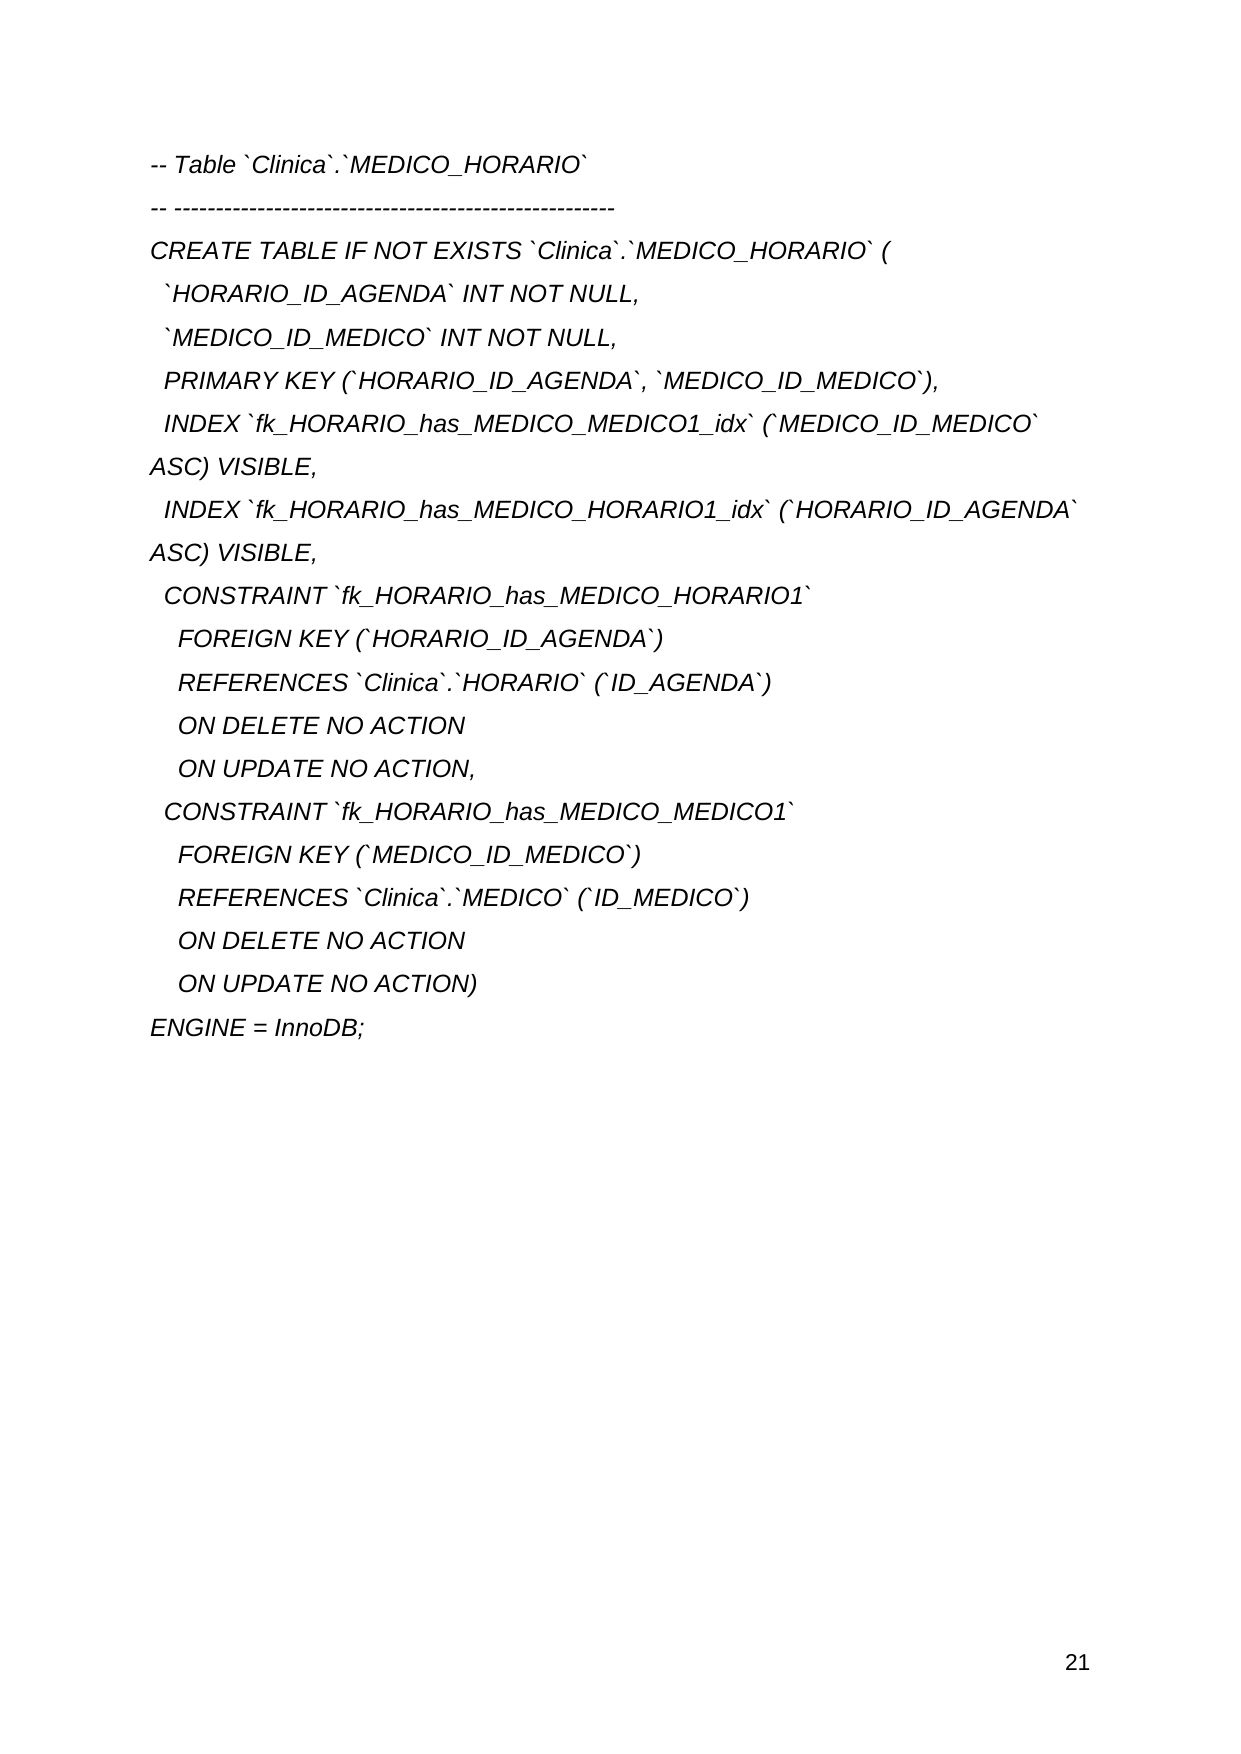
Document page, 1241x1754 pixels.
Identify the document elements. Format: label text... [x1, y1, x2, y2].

text ENGINE = InnoDB; [150, 1012, 1090, 1041]
text ON UPDATE NO ACTION, [150, 754, 1090, 782]
text FOREIGN KEY (`MEDICO_ID_MEDICO`) [150, 840, 1090, 869]
text `HORARIO_ID_AGENDA` INT NOT NULL, [150, 279, 1090, 308]
text REFERENCES `Clinica`.`MEDICO` (`ID_MEDICO`) [150, 883, 1090, 912]
text ON DELETE NO ACTION [150, 711, 1090, 739]
text -- Table `Clinica`.`MEDICO_HORARIO` [150, 150, 1090, 179]
text CONSTRAINT `fk_HORARIO_has_MEDICO_HORARIO1` [150, 581, 1090, 610]
text ON DELETE NO ACTION [150, 926, 1090, 955]
text PRIMARY KEY (`HORARIO_ID_AGENDA`, `MEDICO_ID_MEDICO`), [150, 366, 1090, 394]
text FOREIGN KEY (`HORARIO_ID_AGENDA`) [150, 624, 1090, 653]
text INDEX `fk_HORARIO_has_MEDICO_MEDICO1_idx` (`MEDICO_ID_MEDICO` ASC) VISIBLE, [150, 409, 1090, 481]
text REFERENCES `Clinica`.`HORARIO` (`ID_AGENDA`) [150, 667, 1090, 696]
text CREATE TABLE IF NOT EXISTS `Clinica`.`MEDICO_HORARIO` ( [150, 236, 1090, 265]
text `MEDICO_ID_MEDICO` INT NOT NULL, [150, 322, 1090, 351]
text CONSTRAINT `fk_HORARIO_has_MEDICO_MEDICO1` [150, 797, 1090, 826]
text -- ----------------------------------------------------- [150, 193, 1090, 222]
text INDEX `fk_HORARIO_has_MEDICO_HORARIO1_idx` (`HORARIO_ID_AGENDA` ASC) VISIBLE, [150, 495, 1090, 567]
text ON UPDATE NO ACTION) [150, 969, 1090, 998]
